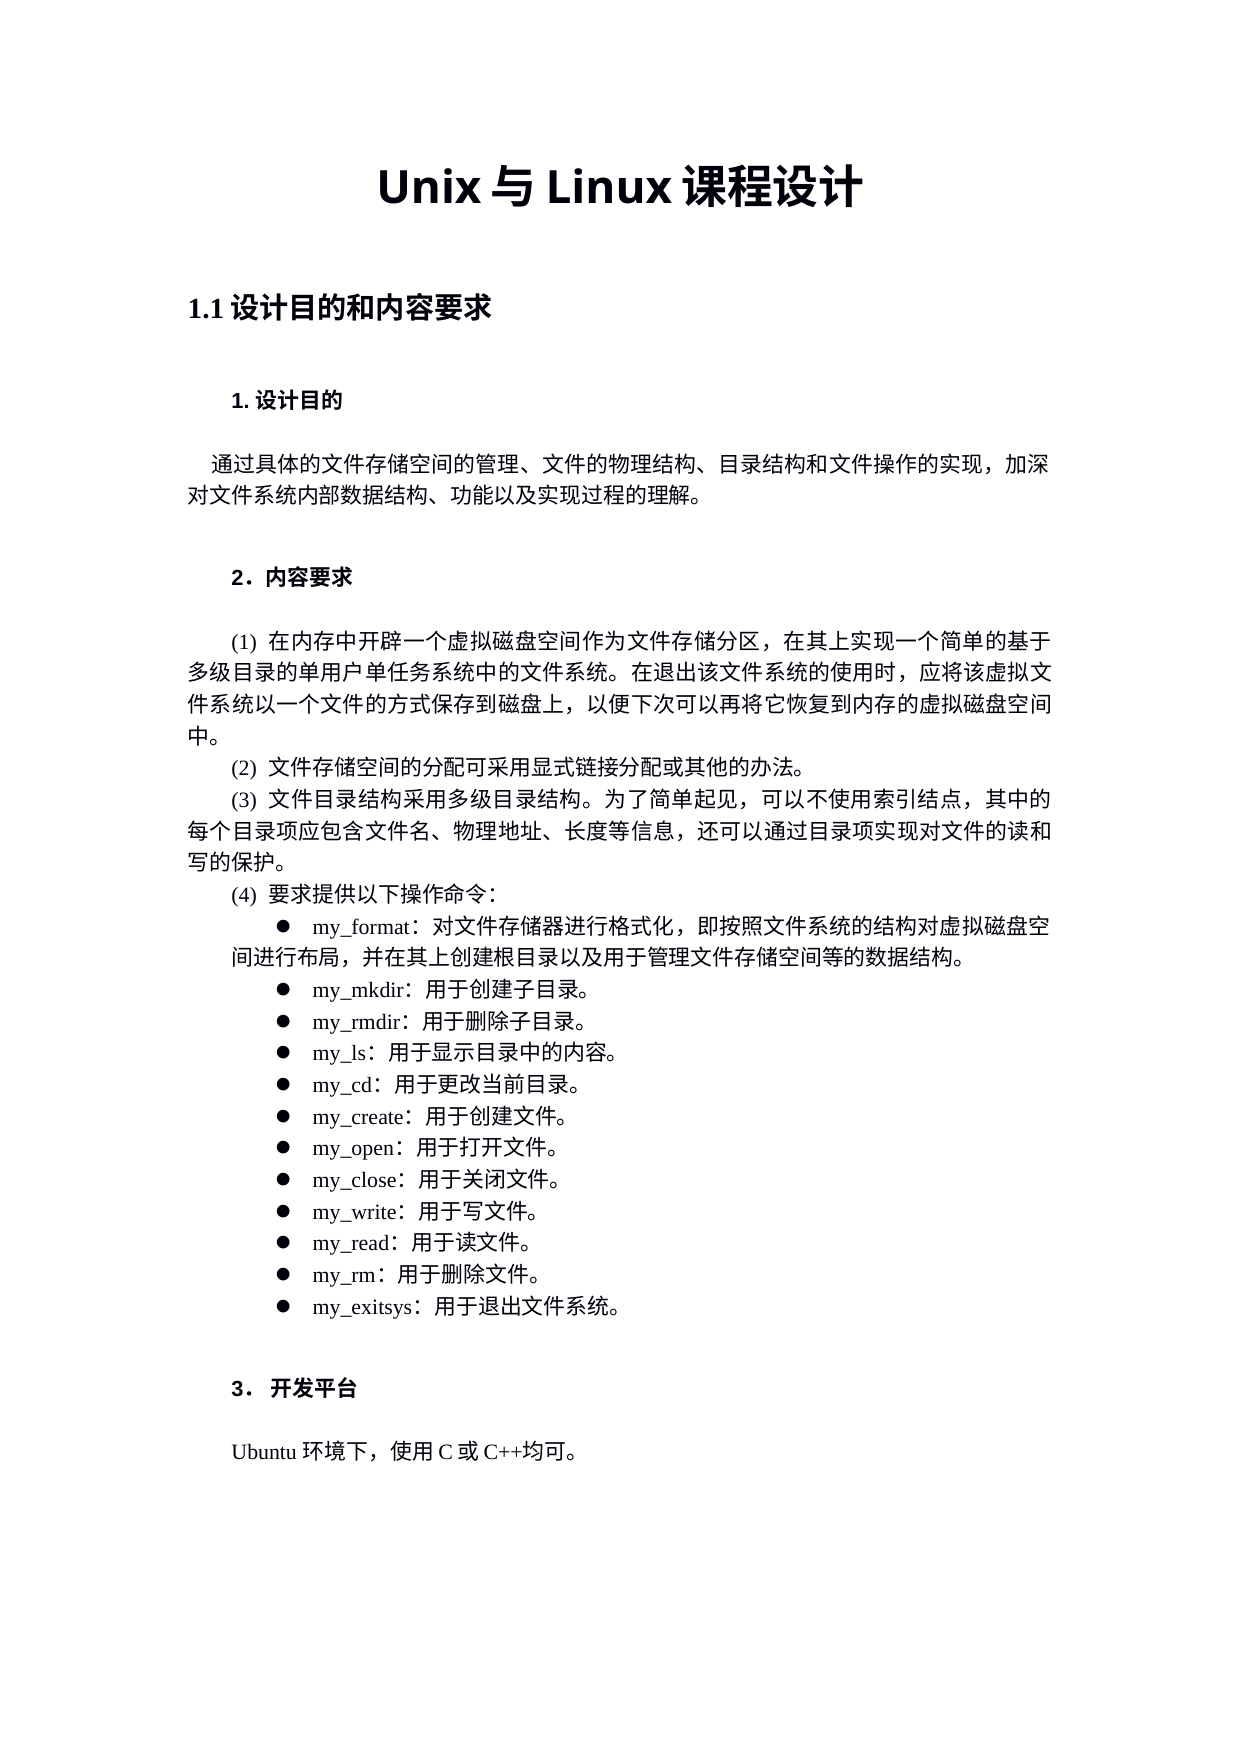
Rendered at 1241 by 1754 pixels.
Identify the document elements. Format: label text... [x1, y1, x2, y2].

text 3． 开发平台 [187, 1371, 1053, 1402]
list my_read：用于读文件。 [231, 1225, 1053, 1257]
list my_open：用于打开文件。 [231, 1130, 1053, 1162]
list my_write：用于写文件。 [231, 1194, 1053, 1225]
list 在内存中开辟一个虚拟磁盘空间作为文件存储分区，在其上实现一个简单的基于多级目录的单用户单任务系统中的文件系统。在退出该文件系统的使用时，应将该虚拟文件系统以一个文件的方式保存到磁盘上，以便下次可以再将它恢复到内存的虚拟磁盘空间中。 [187, 624, 1053, 750]
text 2．内容要求 [187, 560, 1053, 592]
list my_close：用于关闭文件。 [231, 1162, 1053, 1194]
list my_ls：用于显示目录中的内容。 [231, 1035, 1053, 1067]
text Ubuntu 环境下，使用C或C++均可。 [187, 1434, 1053, 1466]
list 文件目录结构采用多级目录结构。为了简单起见，可以不使用索引结点，其中的每个目录项应包含文件名、物理地址、长度等信息，还可以通过目录项实现对文件的读和写的保护。 [187, 782, 1053, 877]
list my_format：对文件存储器进行格式化，即按照文件系统的结构对虚拟磁盘空间进行布局，并在其上创建根目录以及用于管理文件存储空间等的数据结构。 [231, 909, 1053, 972]
list 文件存储空间的分配可采用显式链接分配或其他的办法。 [187, 750, 1053, 782]
list my_mkdir：用于创建子目录。 [231, 972, 1053, 1004]
list my_create：用于创建文件。 [231, 1099, 1053, 1130]
list my_exitsys：用于退出文件系统。 [231, 1289, 1053, 1320]
list my_cd：用于更改当前目录。 [231, 1067, 1053, 1099]
list 要求提供以下操作命令： [187, 877, 1053, 909]
text 1.1设计目的和内容要求 [187, 284, 1053, 327]
text 1. 设计目的 [187, 383, 1053, 415]
list my_rmdir：用于删除子目录。 [231, 1004, 1053, 1035]
text Unix与Linux课程设计 [187, 150, 1053, 217]
text 通过具体的文件存储空间的管理、文件的物理结构、目录结构和文件操作的实现，加深对文件系统内部数据结构、功能以及实现过程的理解。 [187, 447, 1053, 510]
list my_rm：用于删除文件。 [231, 1257, 1053, 1289]
